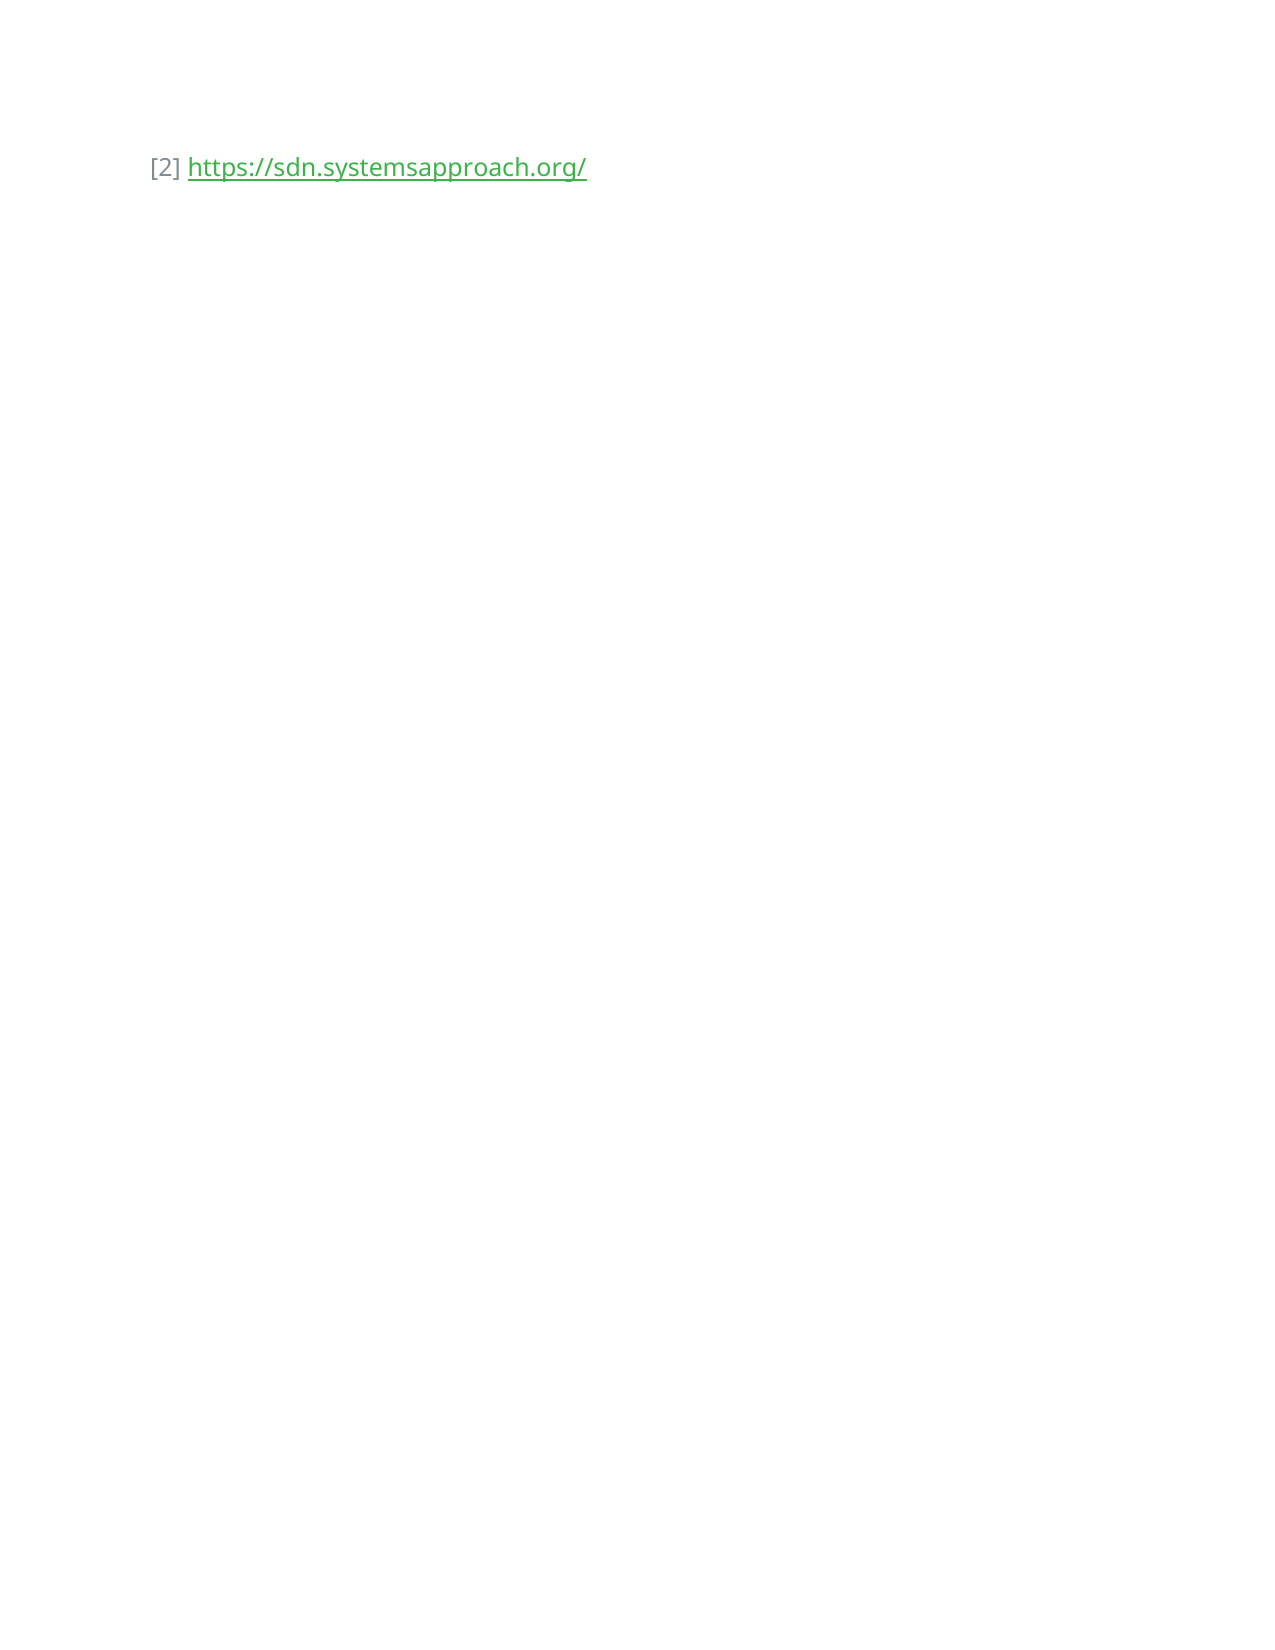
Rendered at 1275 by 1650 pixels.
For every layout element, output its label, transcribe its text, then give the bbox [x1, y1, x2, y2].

text [2] https://sdn.systemsapproach.org/ [150, 150, 1125, 184]
